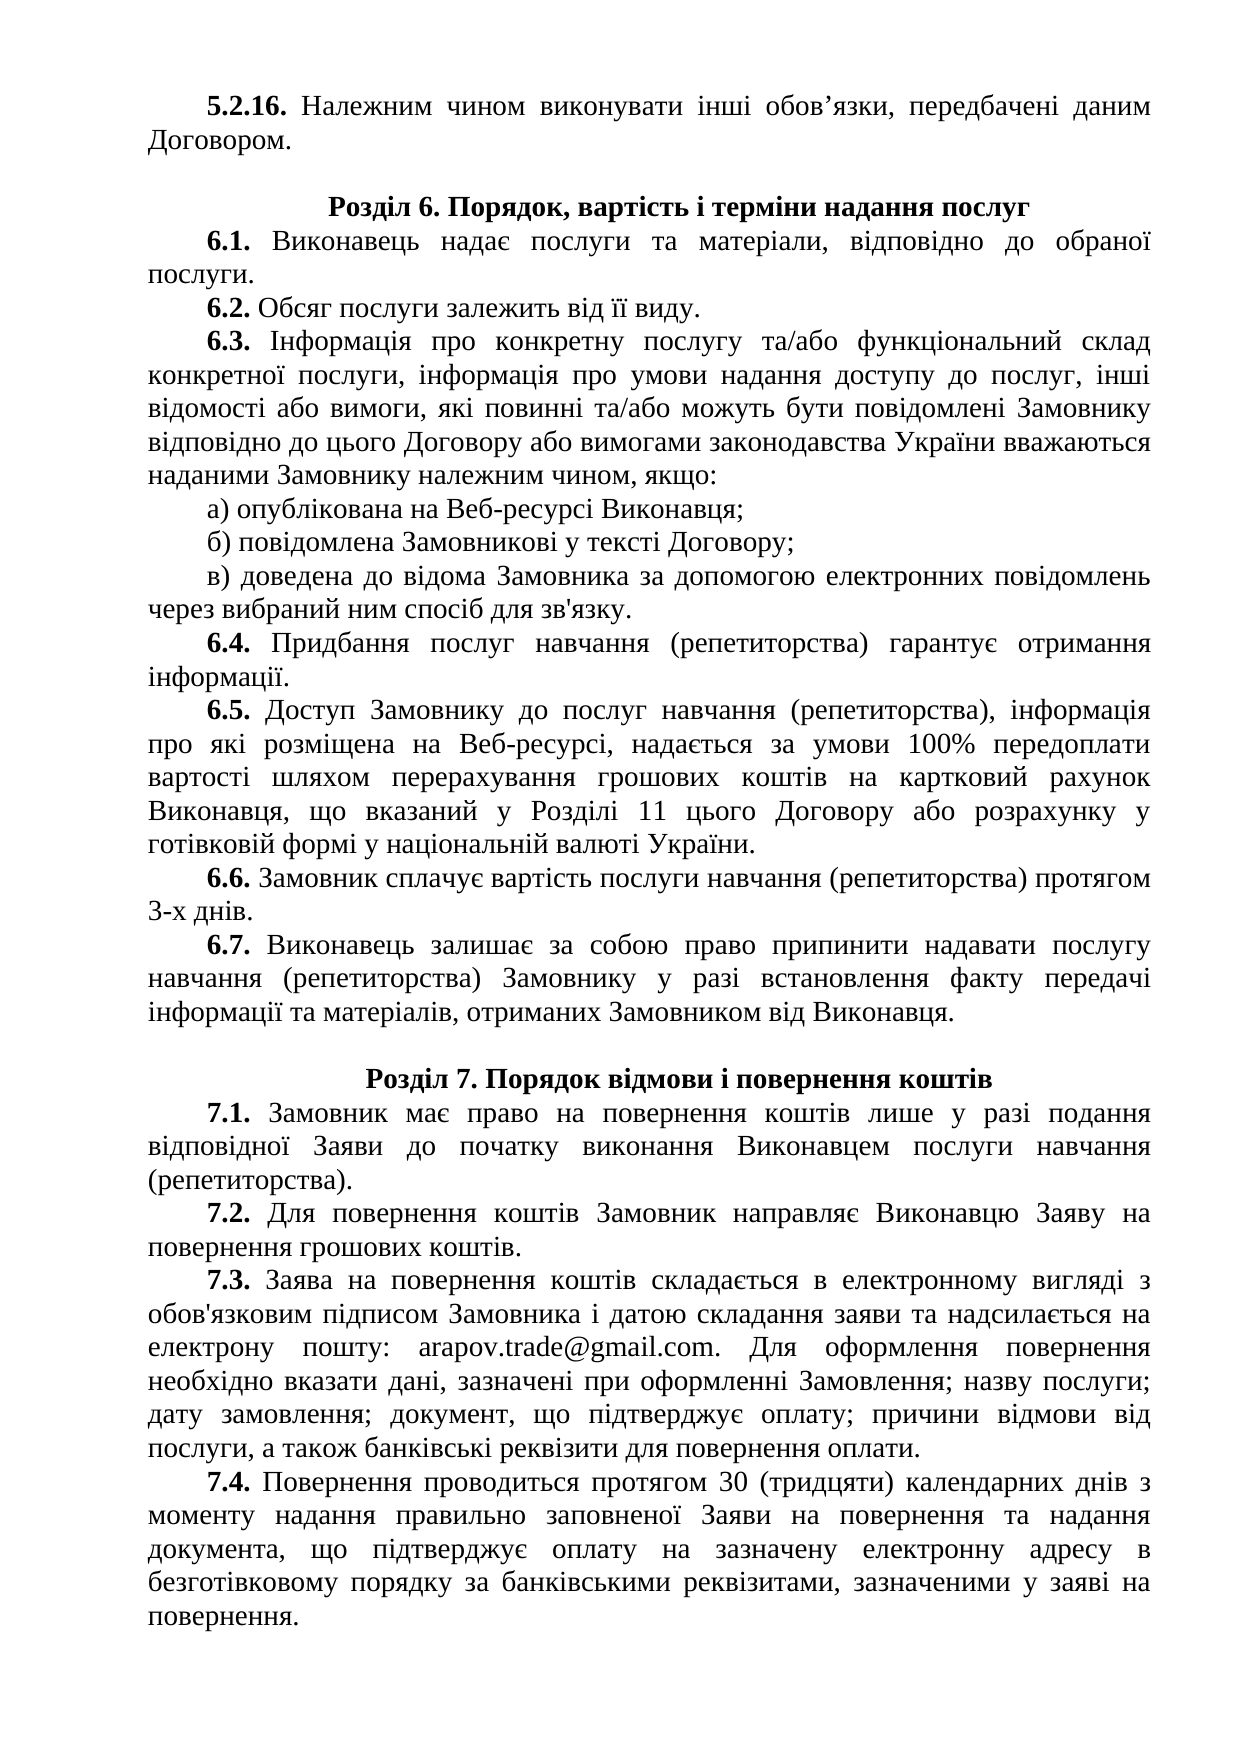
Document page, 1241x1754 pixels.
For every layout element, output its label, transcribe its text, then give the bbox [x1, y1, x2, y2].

text а) опублікована на Веб-ресурсі Виконавця; [148, 491, 1152, 524]
text 7.4. Повернення проводиться протягом 30 (тридцяти) календарних днів з моменту надання правильно заповненої Заяви на повернення та надання документа, що підтверджує оплату на зазначену електронну адресу в безготівковому порядку за банківськими реквізитами, зазначеними у заяві на повернення. [148, 1464, 1152, 1631]
text б) повідомлена Замовникові у тексті Договору; [148, 524, 1152, 558]
text 6.7. Виконавець залишає за собою право припинити надавати послугу навчання (репетиторства) Замовнику у разі встановлення факту передачі інформації та матеріалів, отриманих Замовником від Виконавця. [148, 927, 1152, 1028]
text 6.6. Замовник сплачує вартість послуги навчання (репетиторства) протягом 3-х днів. [148, 860, 1152, 927]
text Розділ 7. Порядок відмови і повернення коштів [148, 1061, 1152, 1095]
text 7.1. Замовник має право на повернення коштів лише у разі подання відповідної Заяви до початку виконання Виконавцем послуги навчання (репетиторства). [148, 1095, 1152, 1195]
text 6.2. Обсяг послуги залежить від її виду. [148, 290, 1152, 323]
text 6.1. Виконавець надає послуги та матеріали, відповідно до обраної послуги. [148, 223, 1152, 290]
text 7.3. Заява на повернення коштів складається в електронному вигляді з обов'язковим підписом Замовника і датою складання заяви та надсилається на електрону пошту: arapov.trade@gmail.com. Для оформлення повернення необхідно вказати дані, зазначені при оформленні Замовлення; назву послуги; дату замовлення; документ, що підтверджує оплату; причини відмови від послуги, а також банківські реквізити для повернення оплати. [148, 1262, 1152, 1464]
text 6.3. Інформація про конкретну послугу та/або функціональний склад конкретної послуги, інформація про умови надання доступу до послуг, інші відомості або вимоги, які повинні та/або можуть бути повідомлені Замовнику відповідно до цього Договору або вимогами законодавства України вважаються наданими Замовнику належним чином, якщо: [148, 323, 1152, 491]
text Розділ 6. Порядок, вартість і терміни надання послуг [148, 189, 1152, 223]
text 5.2.16. Належним чином виконувати інші обов’язки, передбачені даним Договором. [148, 88, 1152, 156]
text 7.2. Для повернення коштів Замовник направляє Виконавцю Заяву на повернення грошових коштів. [148, 1195, 1152, 1262]
text 6.4. Придбання послуг навчання (репетиторства) гарантує отримання інформації. [148, 625, 1152, 692]
text 6.5. Доступ Замовнику до послуг навчання (репетиторства), інформація про які розміщена на Веб-ресурсі, надається за умови 100% передоплати вартості шляхом перерахування грошових коштів на картковий рахунок Виконавця, що вказаний у Розділі 11 цього Договору або розрахунку у готівковій формі у національній валюті України. [148, 692, 1152, 860]
text в) доведена до відома Замовника за допомогою електронних повідомлень через вибраний ним спосіб для зв'язку. [148, 558, 1152, 625]
